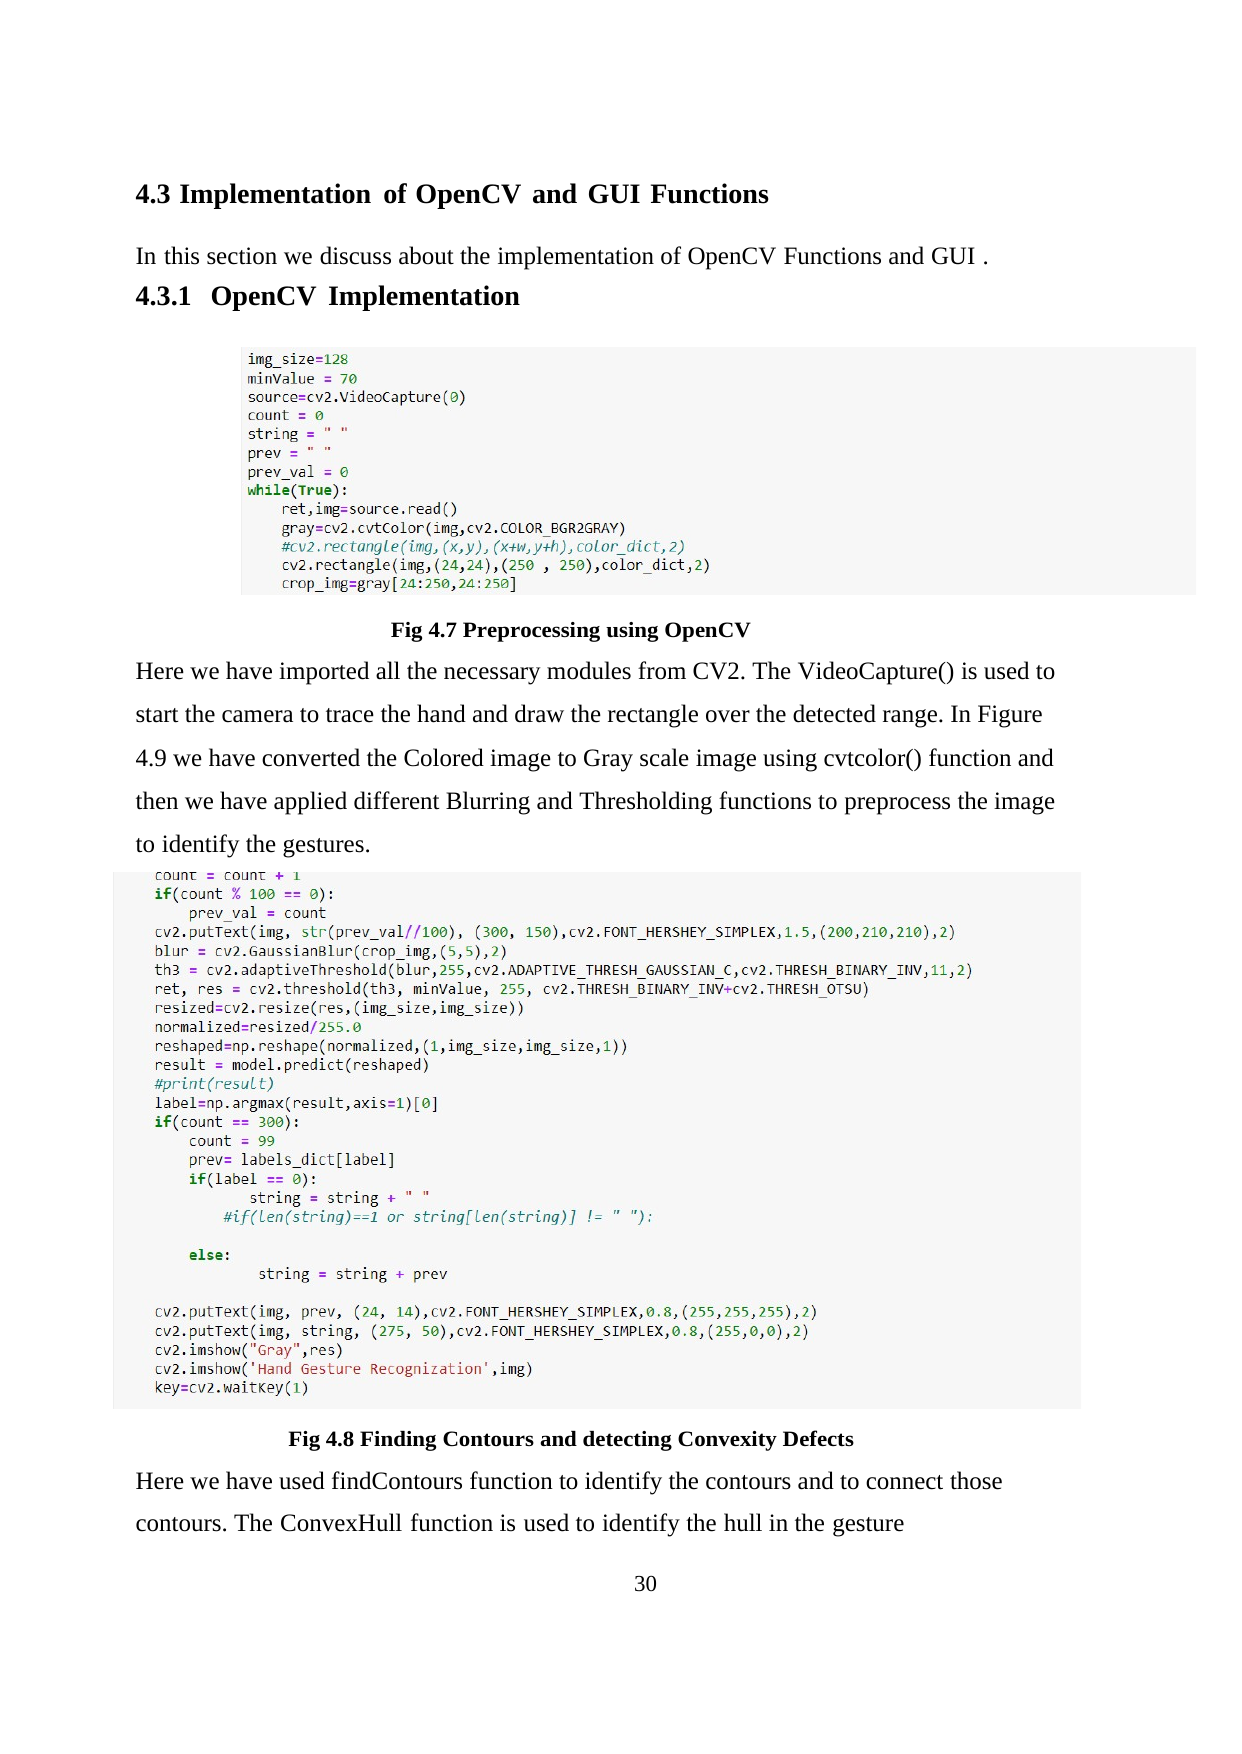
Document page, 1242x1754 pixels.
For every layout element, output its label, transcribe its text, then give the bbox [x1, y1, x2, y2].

picture [241, 347, 1197, 595]
text Here we have imported all the necessary modules from CV2. The VideoCapture() is used to start the camera to trace the hand and draw the rectangle over the detected range. In Figure 4.9 we have converted the Colored image to Gray scale image using cvtcolor() function and then we have applied different Blurring and Thresholding functions to preprocess the image to identify the gestures. [135, 656, 1058, 858]
text Fig 4.8 Finding Contours and detecting Convexity Defects [288, 1426, 1217, 1451]
text Fig 4.7 Preprocessing using OpenCV [391, 366, 1217, 642]
text Here we have used findContours function to identify the contours and to connect those contours. The ConvexHull function is used to identify the hull in the gesture [135, 1466, 1077, 1537]
picture [113, 872, 1082, 1409]
text In this section we discuss about the implementation of OpenCV Functions and GUI . [135, 241, 1217, 270]
subtitle Implementation of OpenCV and GUI Functions [135, 177, 1217, 209]
subtitle OpenCV Implementation [135, 278, 1217, 311]
